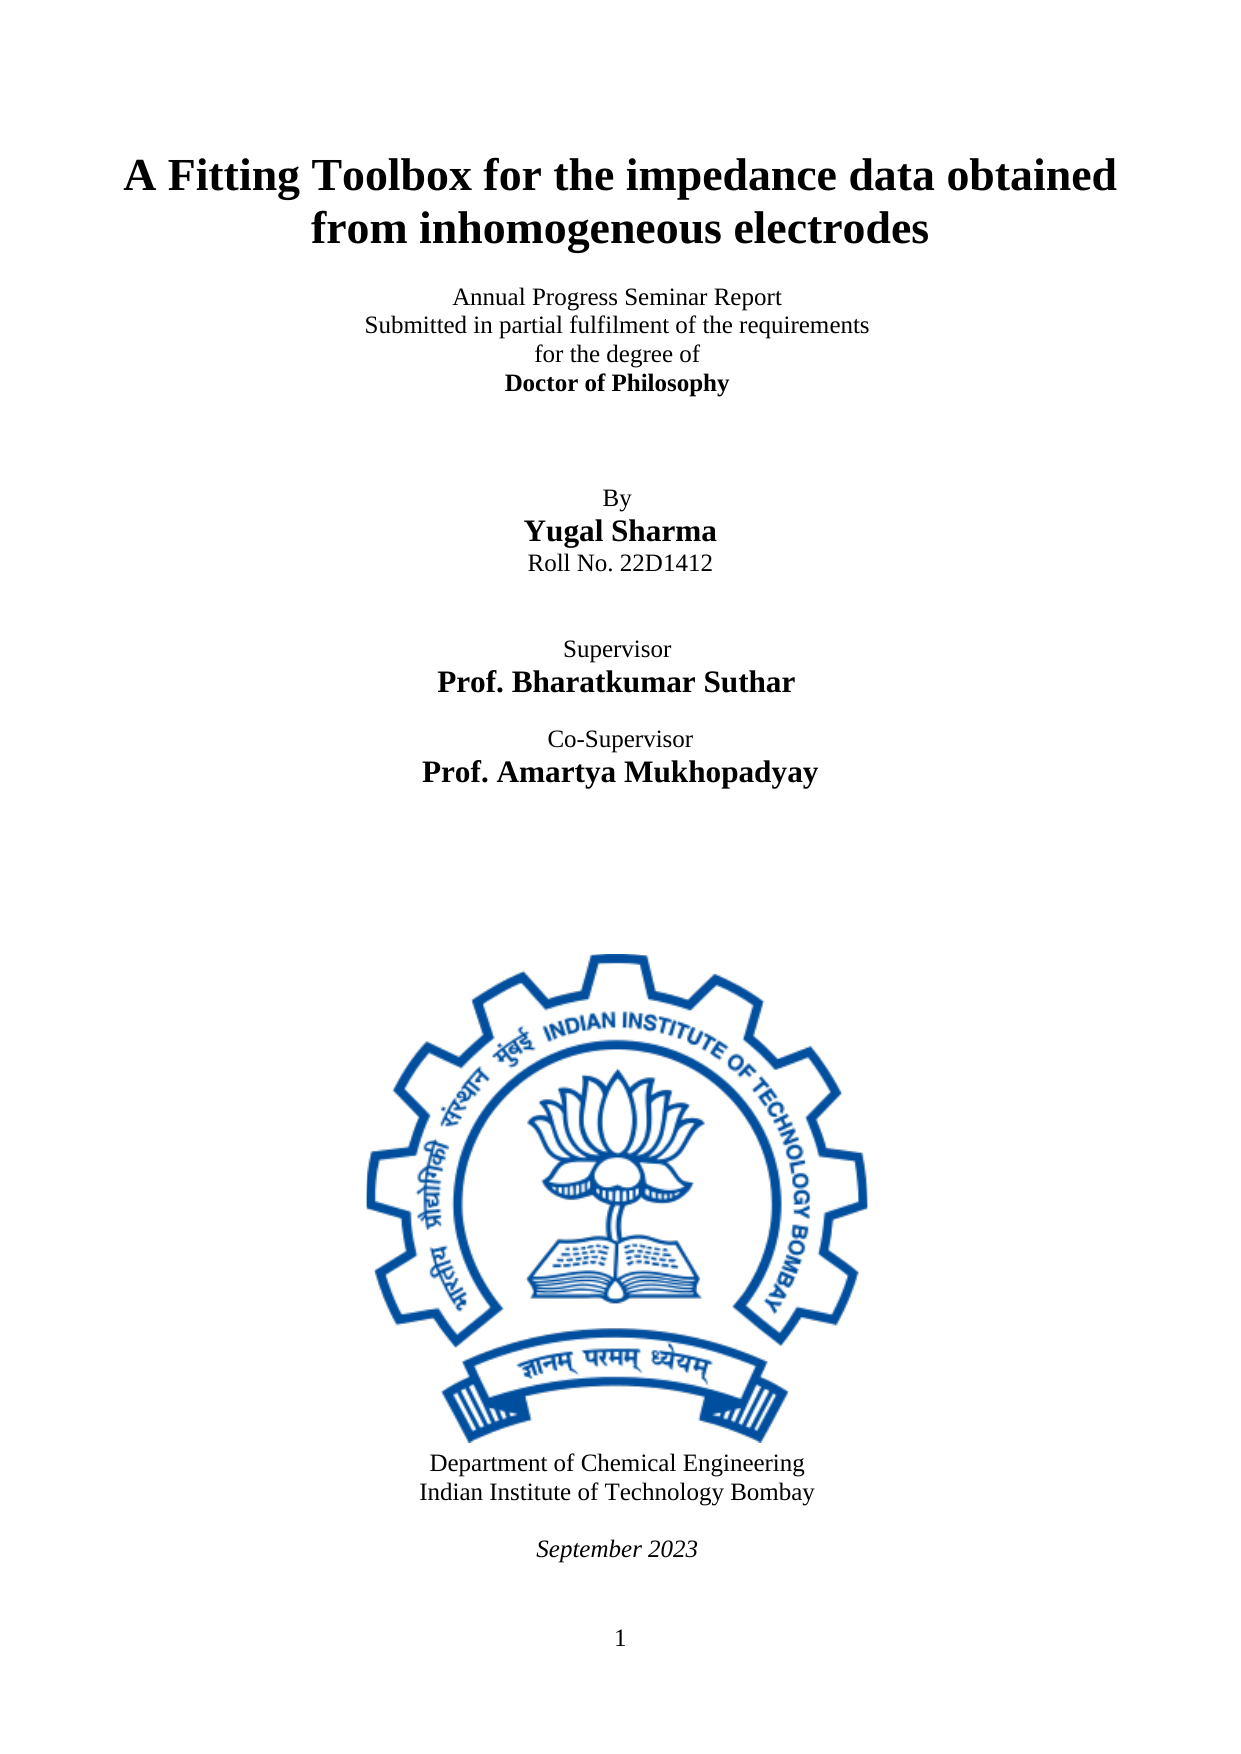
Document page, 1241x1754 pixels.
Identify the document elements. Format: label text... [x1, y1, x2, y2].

picture [366, 954, 868, 1443]
text By [89, 483, 1152, 512]
text Prof. Amartya Mukhopadyay [89, 753, 1152, 789]
text Prof. Bharatkumar Suthar [89, 663, 1152, 699]
text Doctor of Philosophy [89, 368, 1152, 397]
text for the degree of [89, 339, 1152, 368]
text Yugal Sharma [89, 512, 1152, 548]
text A Fitting Toolbox for the impedance data obtained from inhomogeneous electrodes [89, 148, 1152, 253]
text Submitted in partial fulfilment of the requirements [89, 311, 1152, 339]
text Indian Institute of Technology Bombay [89, 1477, 1152, 1506]
text Co-Supervisor [89, 724, 1152, 753]
text Roll No. 22D1412 [89, 548, 1152, 577]
text Supervisor [89, 634, 1152, 663]
text September 2023 [89, 1534, 1152, 1563]
text Annual Progress Seminar Report [89, 282, 1152, 311]
text Department of Chemical Engineering [89, 1448, 1152, 1477]
